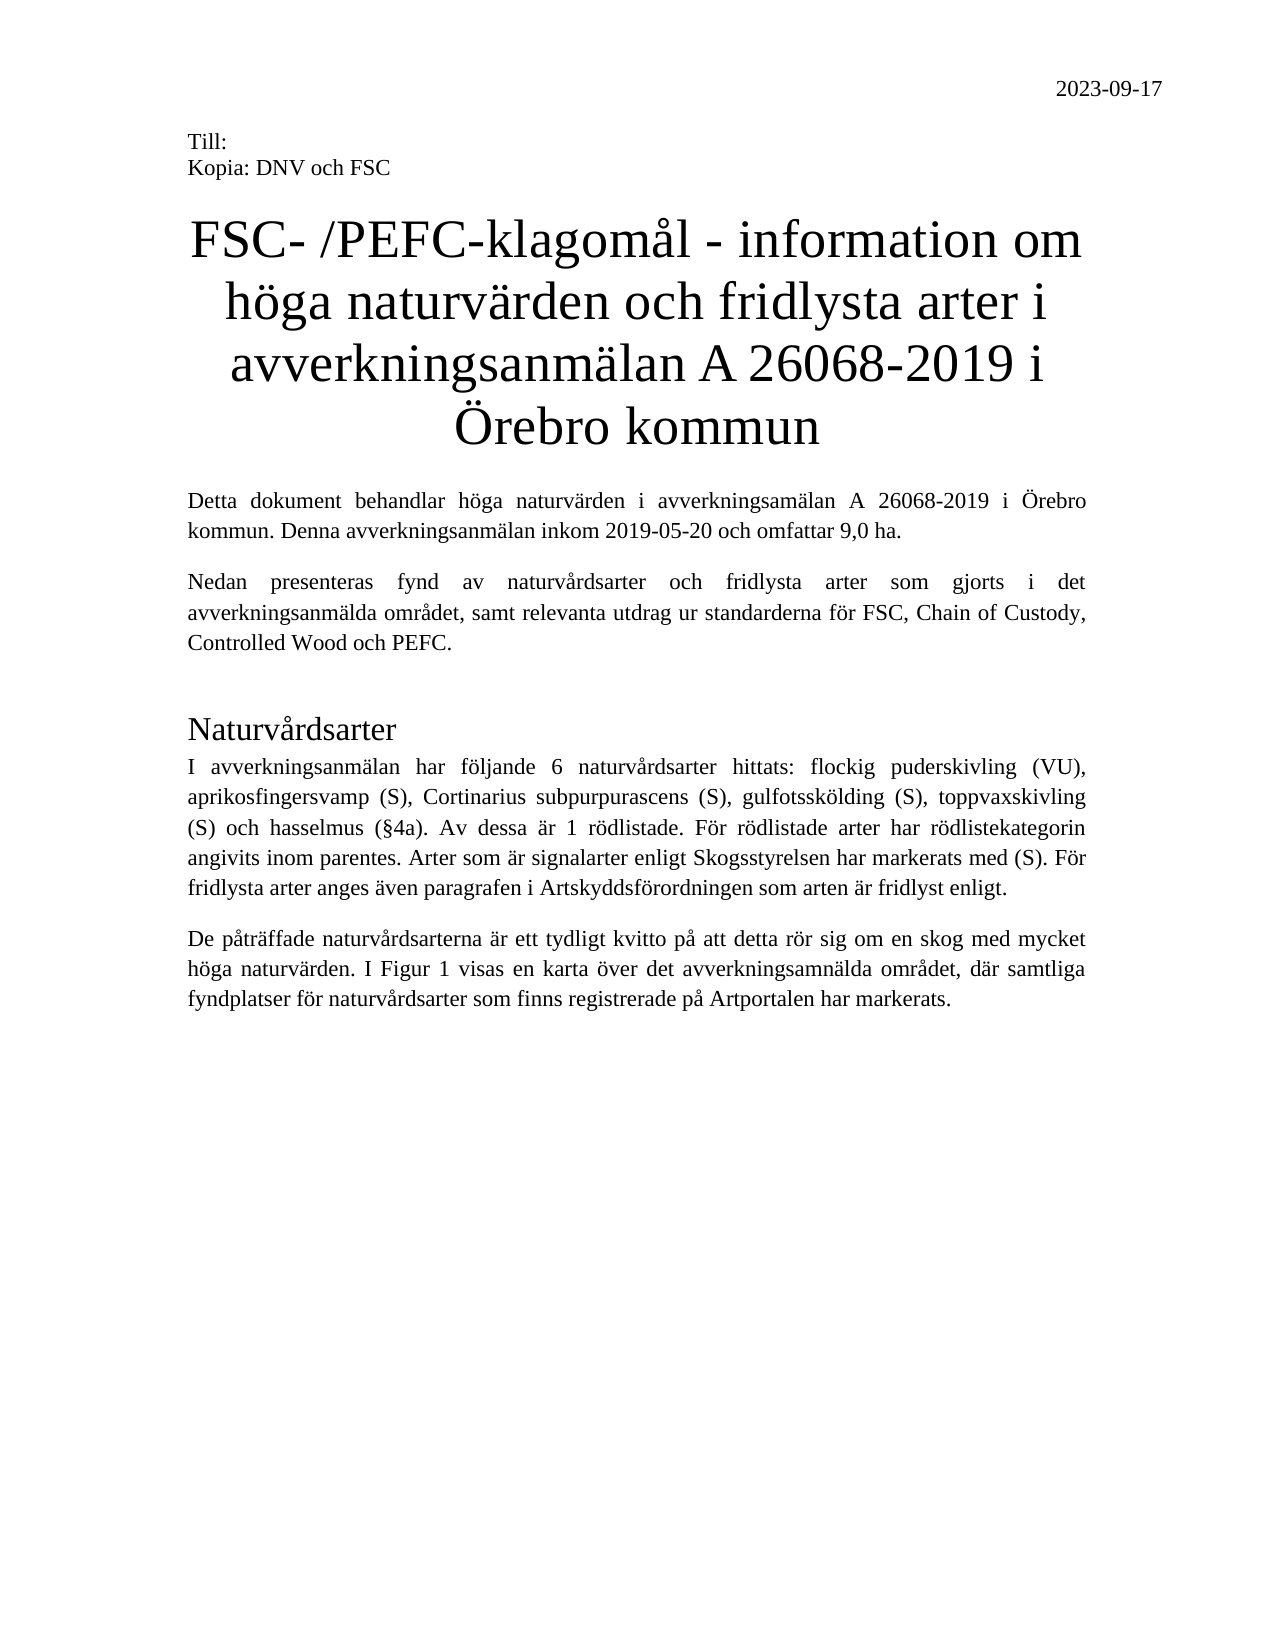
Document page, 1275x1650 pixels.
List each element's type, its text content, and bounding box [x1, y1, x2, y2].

text De påträffade naturvårdsarterna är ett tydligt kvitto på att detta rör sig om en skog med mycket höga naturvärden. I Figur 1 visas en karta över det avverkningsamnälda området, där samtliga fyndplatser för naturvårdsarter som finns registrerade på Artportalen har markerats. [187, 925, 1087, 1012]
text Detta dokument behandlar höga naturvärden i avverkningsamälan A 26068-2019 i Örebro kommun. Denna avverkningsanmälan inkom 2019-05-20 och omfattar 9,0 ha. [187, 487, 1087, 544]
text I avverkningsanmälan har följande 6 naturvårdsarter hittats: flockig puderskivling (VU), aprikosfingersvamp (S), Cortinarius subpurpurascens (S), gulfotsskölding (S), toppvaxskivling (S) och hasselmus (§4a). Av dessa är 1 rödlistade. För rödlistade arter har rödlistekategorin angivits inom parentes. Arter som är signalarter enligt Skogsstyrelsen har markerats med (S). För fridlysta arter anges även paragrafen i Artskyddsförordningen som arten är fridlyst enligt. [187, 753, 1087, 900]
subtitle Naturvårdsarter [187, 709, 1087, 747]
text Nedan presenteras fynd av naturvårdsarter och fridlysta arter som gjorts i det avverkningsanmälda området, samt relevanta utdrag ur standarderna för FSC, Chain of Custody, Controlled Wood och PEFC. [187, 568, 1087, 655]
title FSC- /PEFC-klagomål - information om höga naturvärden och fridlysta arter i avverkningsanmälan A 26068-2019 i Örebro kommun [187, 207, 1087, 456]
